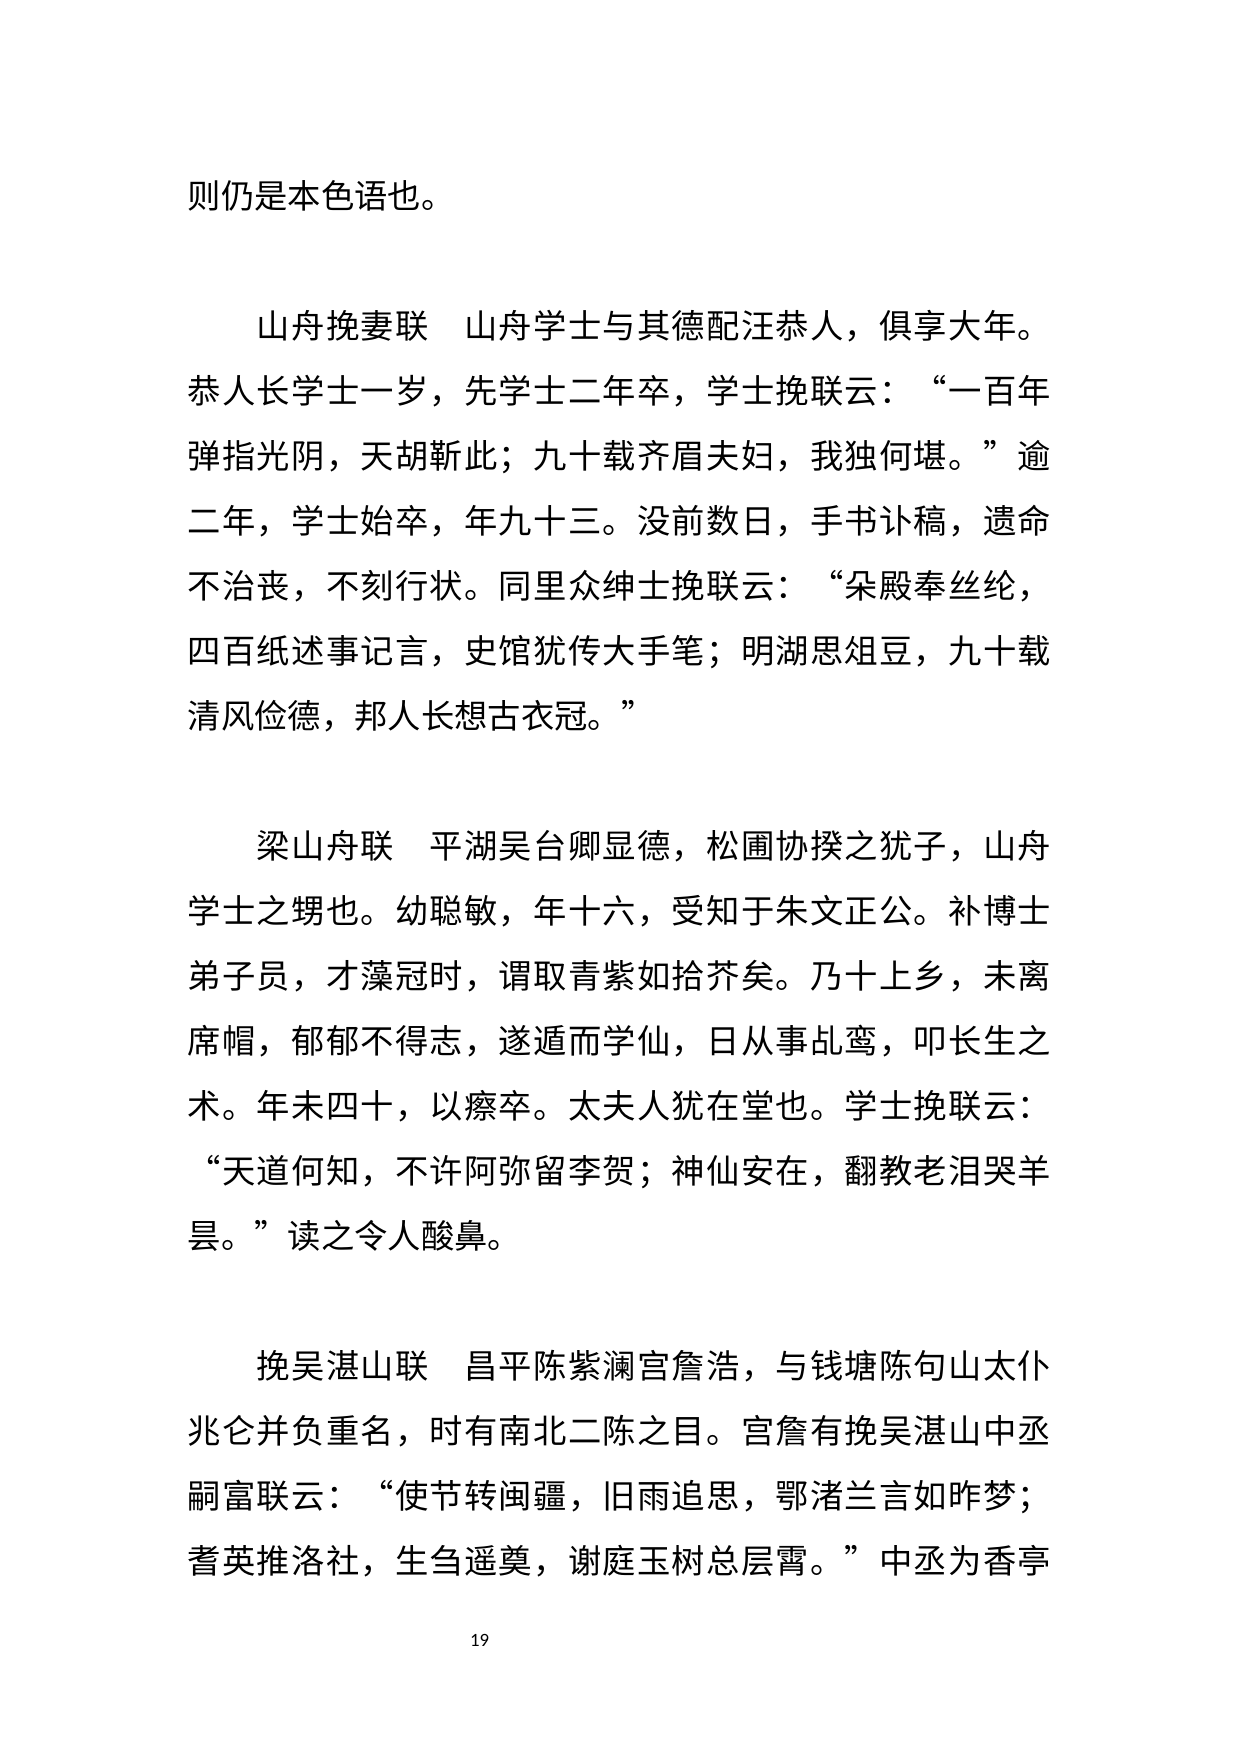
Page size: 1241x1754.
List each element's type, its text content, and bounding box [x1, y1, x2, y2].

text 梁山舟联 平湖吴台卿显德，松圃协揆之犹子，山舟学士之甥也。幼聪敏，年十六，受知于朱文正公。补博士弟子员，才藻冠时，谓取青紫如拾芥矣。乃十上乡，未离席帽，郁郁不得志，遂遁而学仙，日从事乩鸾，叩长生之术。年未四十，以瘵卒。太夫人犹在堂也。学士挽联云：“天道何知，不许阿弥留李贺；神仙安在，翻教老泪哭羊昙。”读之令人酸鼻。 [187, 812, 1053, 1267]
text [187, 1332, 1053, 1592]
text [187, 162, 1053, 227]
text 山舟挽妻联 山舟学士与其德配汪恭人，俱享大年。恭人长学士一岁，先学士二年卒，学士挽联云：“一百年弹指光阴，天胡靳此；九十载齐眉夫妇，我独何堪。”逾二年，学士始卒，年九十三。没前数日，手书讣稿，遗命不治丧，不刻行状。同里众绅士挽联云：“朵殿奉丝纶，四百纸述事记言，史馆犹传大手笔；明湖思俎豆，九十载清风俭德，邦人长想古衣冠。” [187, 292, 1053, 747]
